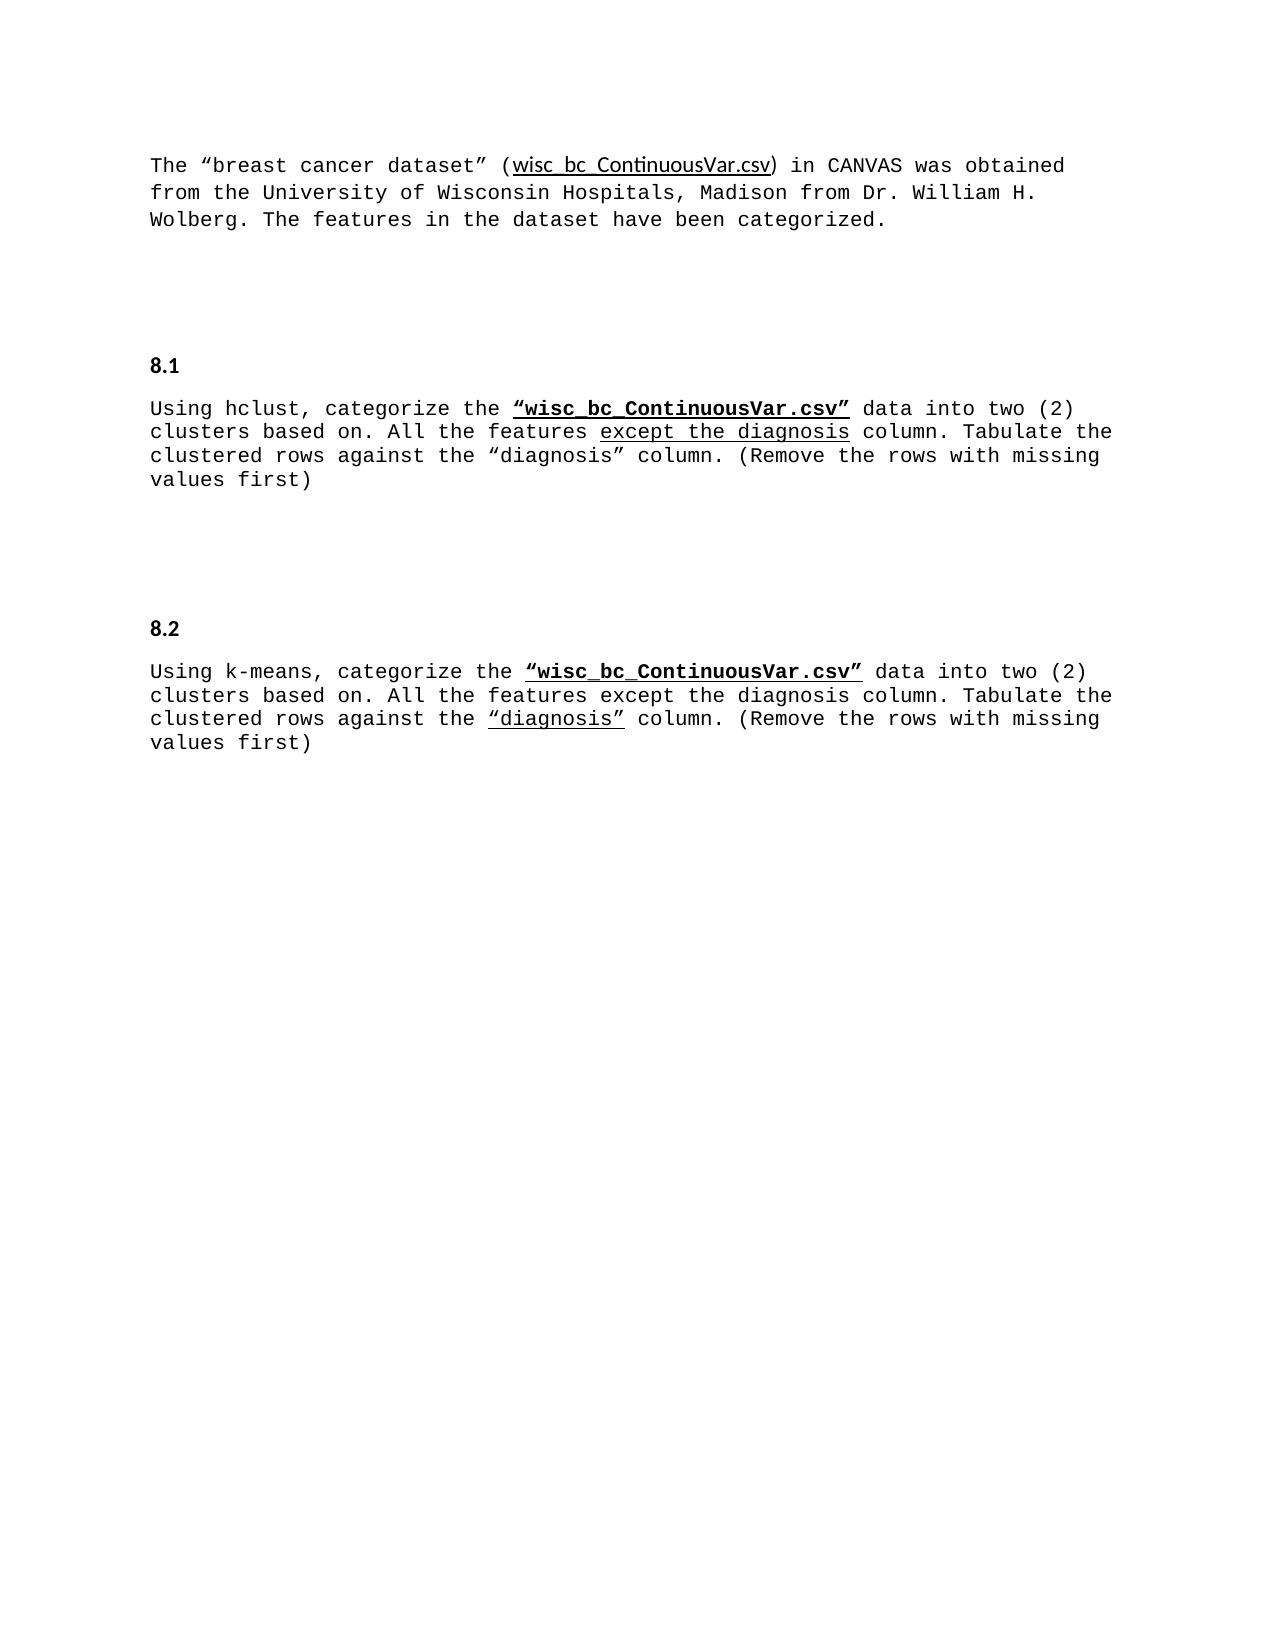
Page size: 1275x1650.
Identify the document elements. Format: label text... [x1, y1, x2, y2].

text 8.1 [150, 351, 1125, 379]
text Using k-means, categorize the “wisc_bc_ContinuousVar.csv” data into two (2) clusters based on. All the features except the diagnosis column. Tabulate the clustered rows against the “diagnosis” column. (Remove the rows with missing values first) [150, 661, 1125, 756]
text Using hclust, categorize the “wisc_bc_ContinuousVar.csv” data into two (2) clusters based on. All the features except the diagnosis column. Tabulate the clustered rows against the “diagnosis” column. (Remove the rows with missing values first) [150, 398, 1125, 492]
text The “breast cancer dataset” (wisc_bc_ContinuousVar.csv) in CANVAS was obtained from the University of Wisconsin Hospitals, Madison from Dr. William H. Wolberg. The features in the dataset have been categorized. [150, 150, 1125, 233]
text 8.2 [150, 614, 1125, 642]
